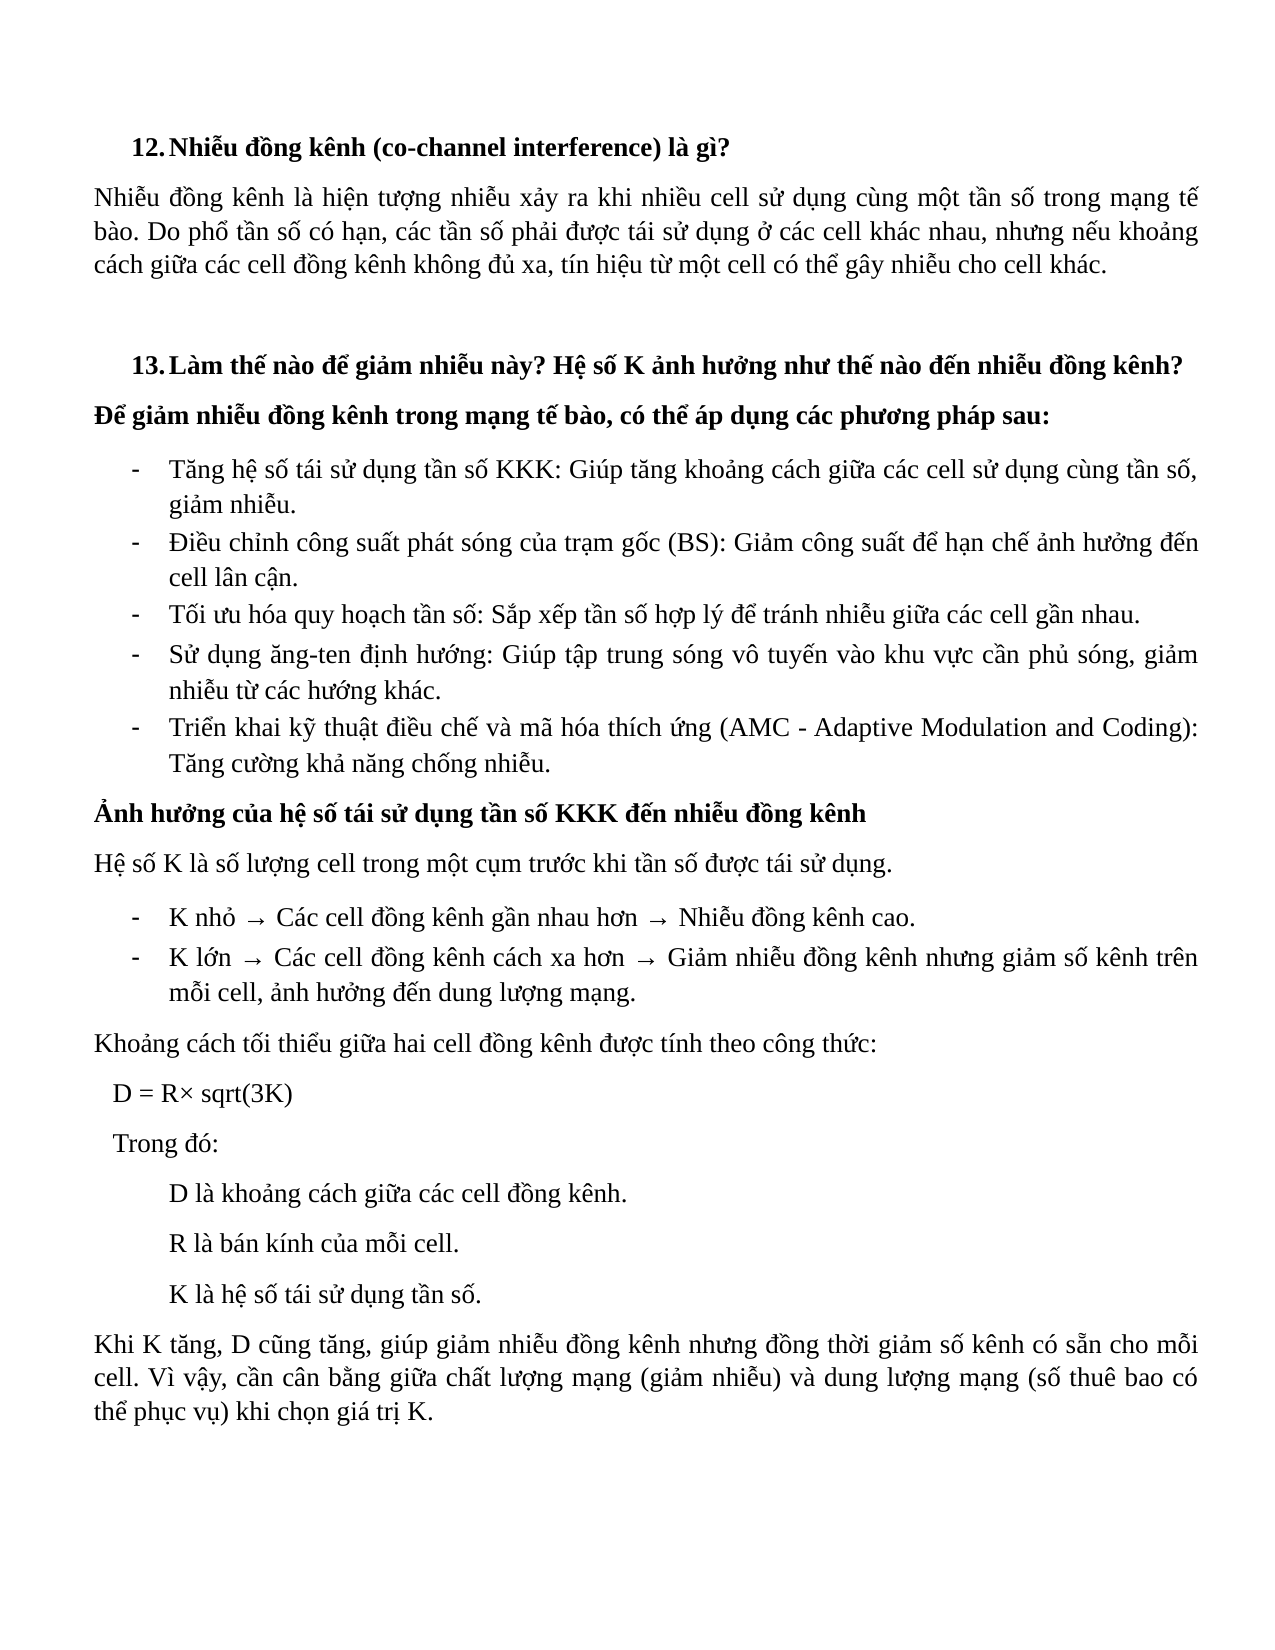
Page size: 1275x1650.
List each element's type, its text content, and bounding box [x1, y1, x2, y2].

text Ảnh hưởng của hệ số tái sử dụng tần số KKK đến nhiễu đồng kênh [94, 797, 1200, 828]
text K là hệ số tái sử dụng tần số. [169, 1278, 1200, 1309]
list Tối ưu hóa quy hoạch tần số: Sắp xếp tần số hợp lý để tránh nhiễu giữa các cell gần nhau. [131, 595, 1200, 632]
text R là bán kính của mỗi cell. [169, 1228, 1200, 1259]
text Khi K tăng, D cũng tăng, giúp giảm nhiễu đồng kênh nhưng đồng thời giảm số kênh có sẵn cho mỗi cell. Vì vậy, cần cân bằng giữa chất lượng mạng (giảm nhiễu) và dung lượng mạng (số thuê bao có thể phục vụ) khi chọn giá trị K. [94, 1328, 1200, 1426]
text Khoảng cách tối thiểu giữa hai cell đồng kênh được tính theo công thức: [94, 1027, 1200, 1058]
list K nhỏ → Các cell đồng kênh gần nhau hơn → Nhiễu đồng kênh cao. [131, 897, 1200, 934]
text D = R× sqrt(3K) [112, 1077, 1200, 1108]
list Sử dụng ăng-ten định hướng: Giúp tập trung sóng vô tuyến vào khu vực cần phủ sóng, giảm nhiễu từ các hướng khác. [131, 635, 1200, 705]
text Hệ số K là số lượng cell trong một cụm trước khi tần số được tái sử dụng. [94, 847, 1200, 878]
list K lớn → Các cell đồng kênh cách xa hơn → Giảm nhiễu đồng kênh nhưng giảm số kênh trên mỗi cell, ảnh hưởng đến dung lượng mạng. [131, 937, 1200, 1008]
text D là khoảng cách giữa các cell đồng kênh. [169, 1177, 1200, 1208]
list Làm thế nào để giảm nhiễu này? Hệ số K ảnh hưởng như thế nào đến nhiễu đồng kênh? [131, 349, 1200, 380]
text Trong đó: [112, 1127, 1200, 1158]
list Tăng hệ số tái sử dụng tần số KKK: Giúp tăng khoảng cách giữa các cell sử dụng cùng tần số, giảm nhiễu. [131, 449, 1200, 520]
list Điều chỉnh công suất phát sóng của trạm gốc (BS): Giảm công suất để hạn chế ảnh hưởng đến cell lân cận. [131, 522, 1200, 593]
list Nhiễu đồng kênh (co-channel interference) là gì? [131, 131, 1200, 162]
text Nhiễu đồng kênh là hiện tượng nhiễu xảy ra khi nhiều cell sử dụng cùng một tần số trong mạng tế bào. Do phổ tần số có hạn, các tần số phải được tái sử dụng ở các cell khác nhau, nhưng nếu khoảng cách giữa các cell đồng kênh không đủ xa, tín hiệu từ một cell có thể gây nhiễu cho cell khác. [94, 181, 1200, 280]
text Để giảm nhiễu đồng kênh trong mạng tế bào, có thể áp dụng các phương pháp sau: [94, 399, 1200, 430]
list Triển khai kỹ thuật điều chế và mã hóa thích ứng (AMC - Adaptive Modulation and Coding): Tăng cường khả năng chống nhiễu. [131, 708, 1200, 778]
